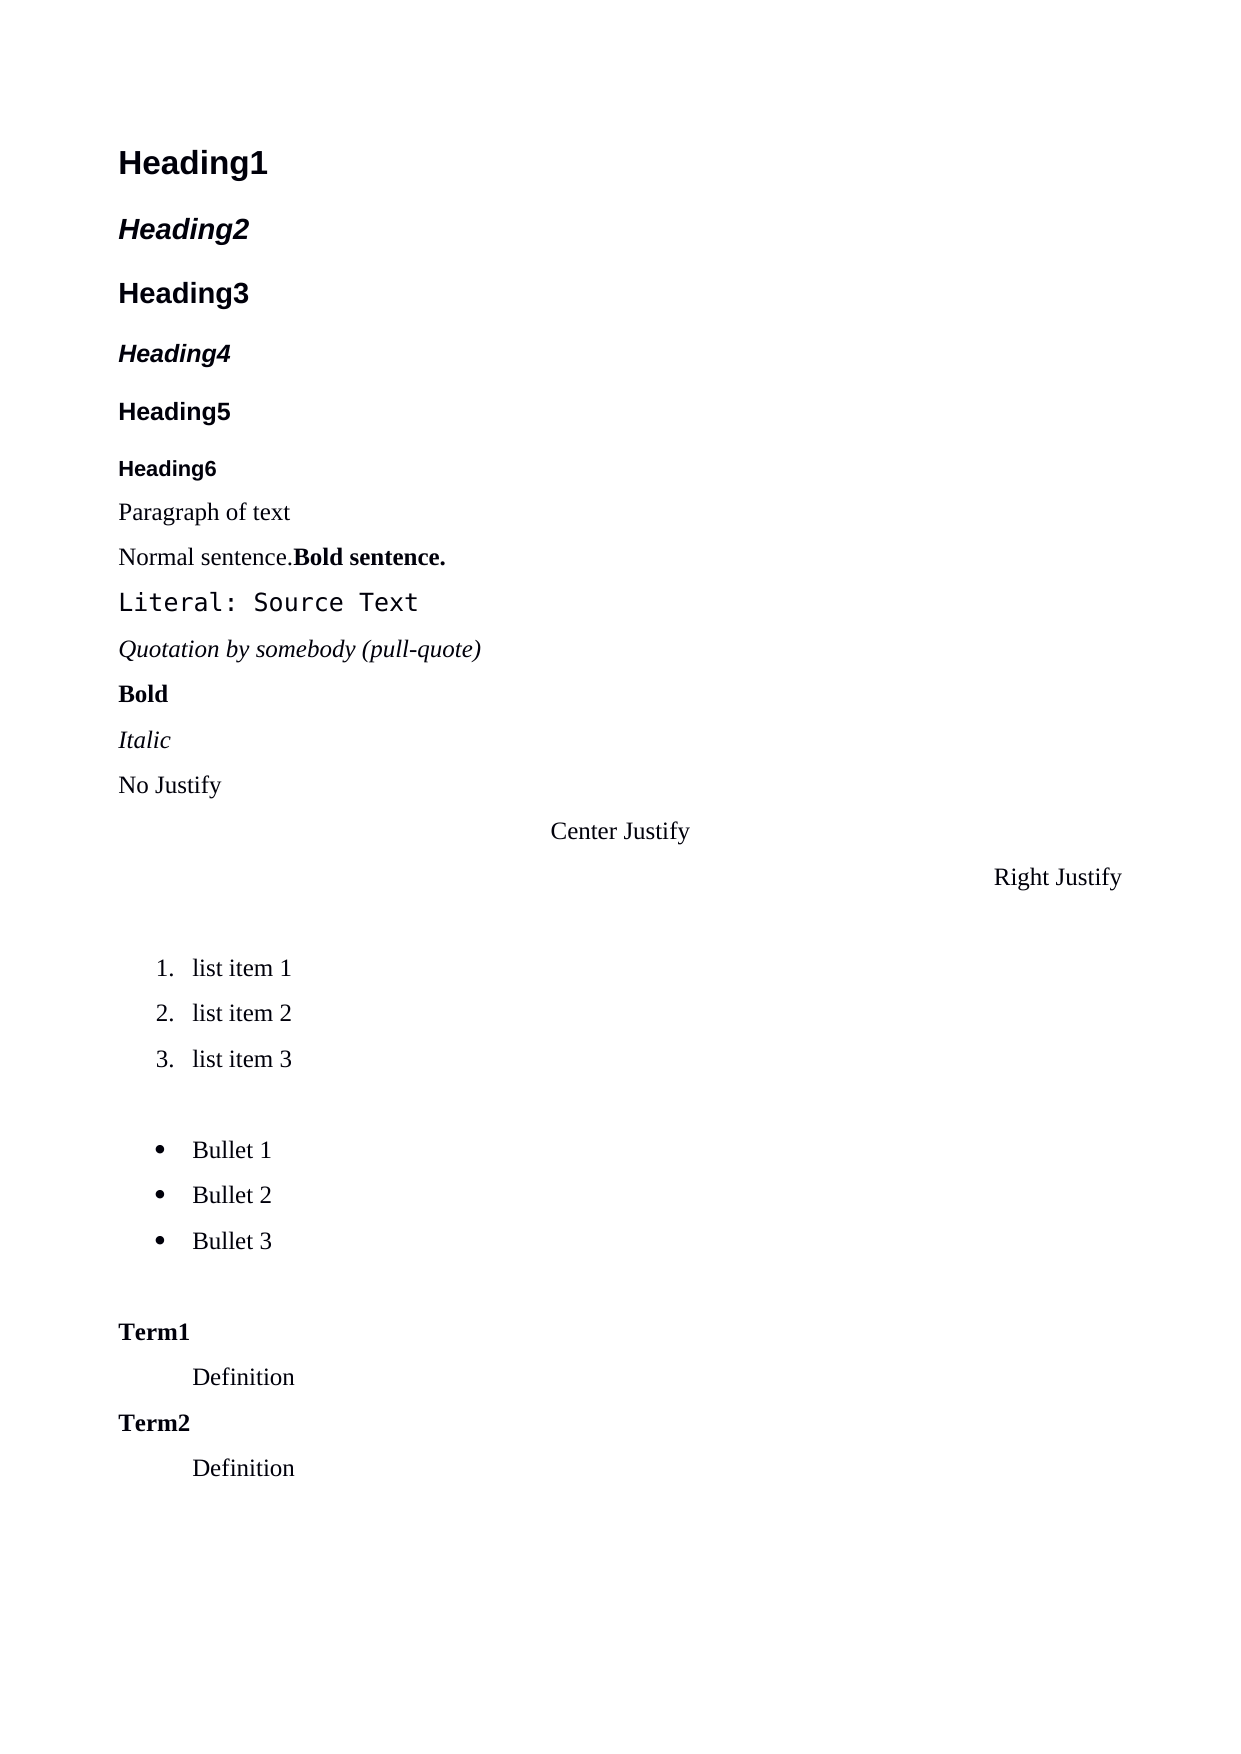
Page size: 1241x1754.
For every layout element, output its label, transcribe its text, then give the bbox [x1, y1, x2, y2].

text Definition [118, 1453, 1122, 1482]
subtitle Heading6 [118, 455, 1122, 481]
list Bullet 1 [156, 1135, 1122, 1163]
subtitle Heading4 [118, 339, 1122, 368]
list list item 1 [156, 953, 1122, 981]
text Italic [118, 725, 1122, 754]
text Term2 [118, 1408, 1122, 1437]
text Literal: Source Text [118, 588, 1122, 617]
text Paragraph of text [118, 497, 1122, 526]
text Quotation by somebody (pull-quote) [118, 634, 1122, 663]
text Normal sentence.Bold sentence. [118, 542, 1122, 571]
text Bold [118, 679, 1122, 708]
subtitle Heading5 [118, 397, 1122, 426]
subtitle Heading2 [118, 212, 1122, 246]
list Bullet 2 [156, 1180, 1122, 1209]
subtitle Heading3 [118, 276, 1122, 309]
list list item 3 [156, 1044, 1122, 1072]
text Right Justify [118, 862, 1122, 890]
subtitle Heading1 [118, 143, 1122, 182]
text Center Justify [118, 816, 1122, 845]
text No Justify [118, 771, 1122, 799]
list list item 2 [156, 998, 1122, 1027]
list Bullet 3 [156, 1226, 1122, 1254]
text Definition [118, 1362, 1122, 1391]
text Term1 [118, 1317, 1122, 1346]
